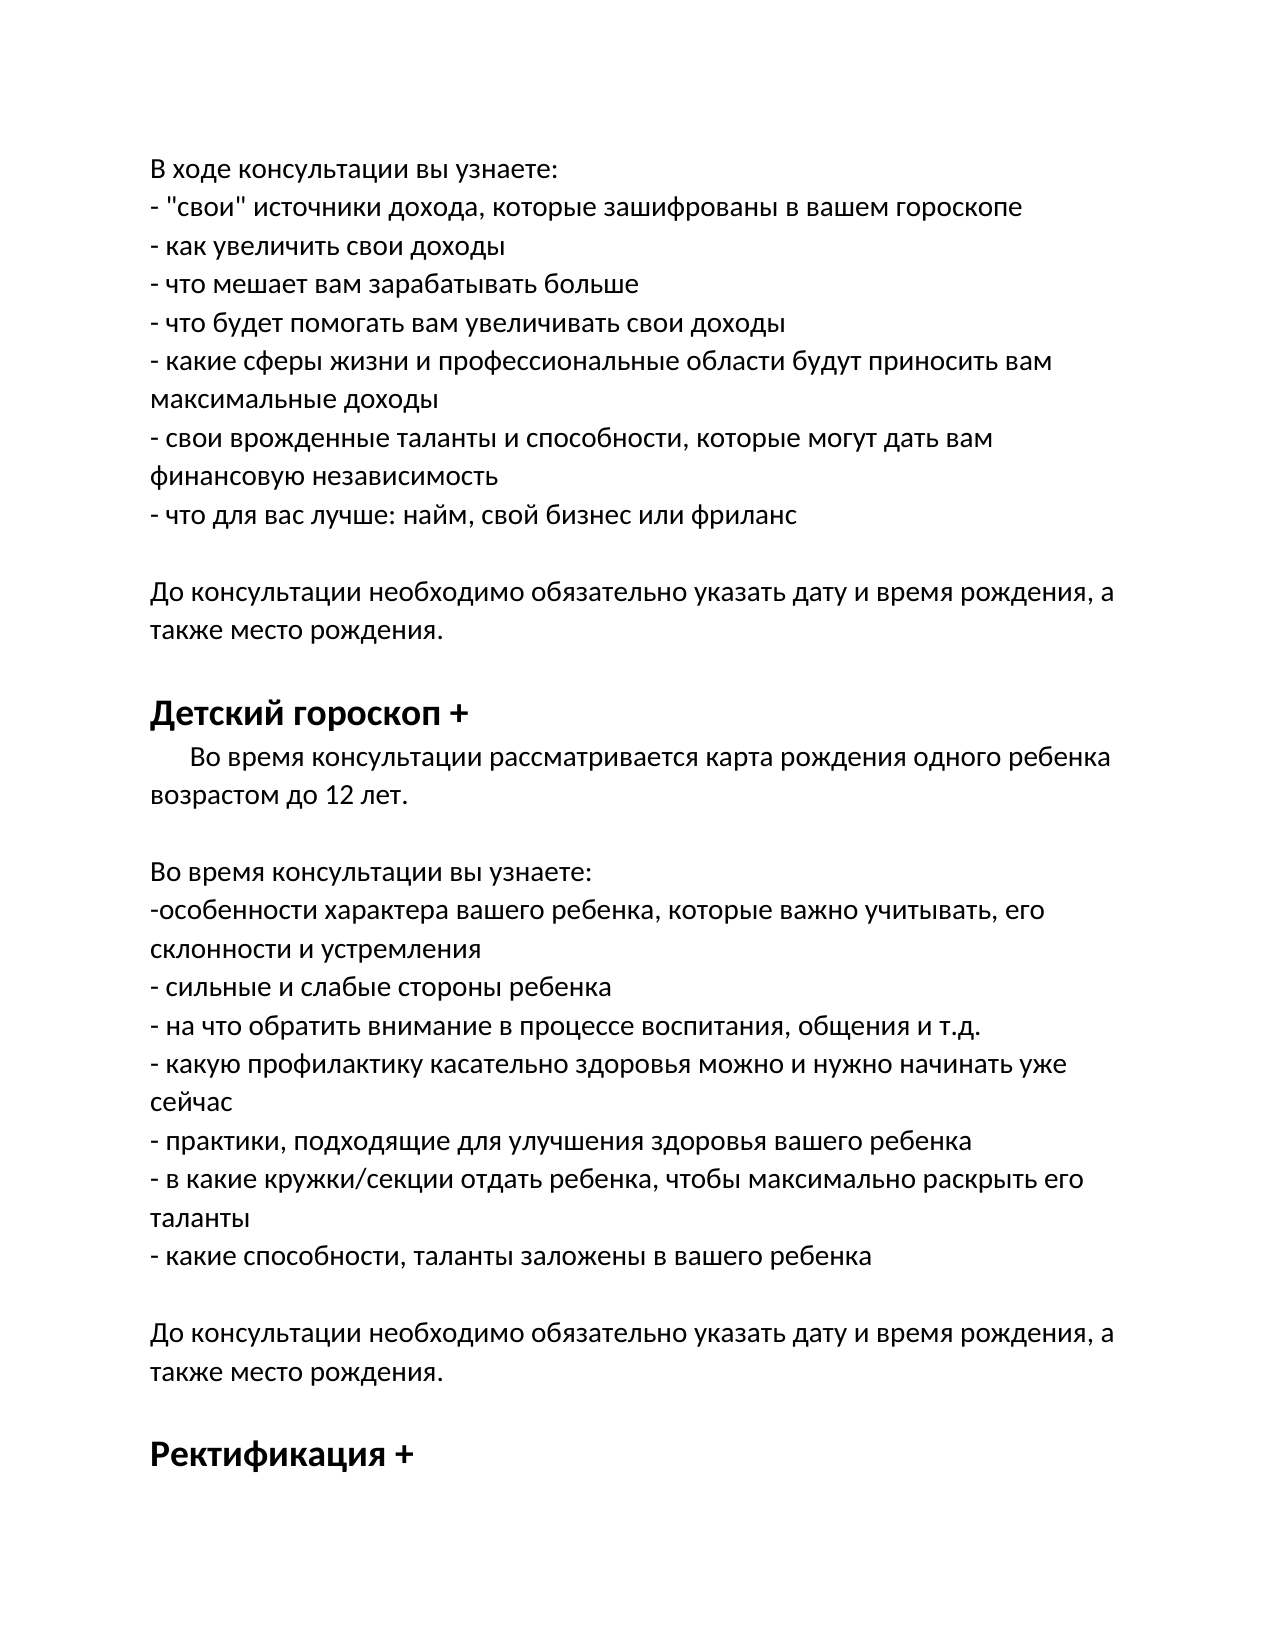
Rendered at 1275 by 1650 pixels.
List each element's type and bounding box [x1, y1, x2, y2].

text [150, 150, 1125, 1476]
